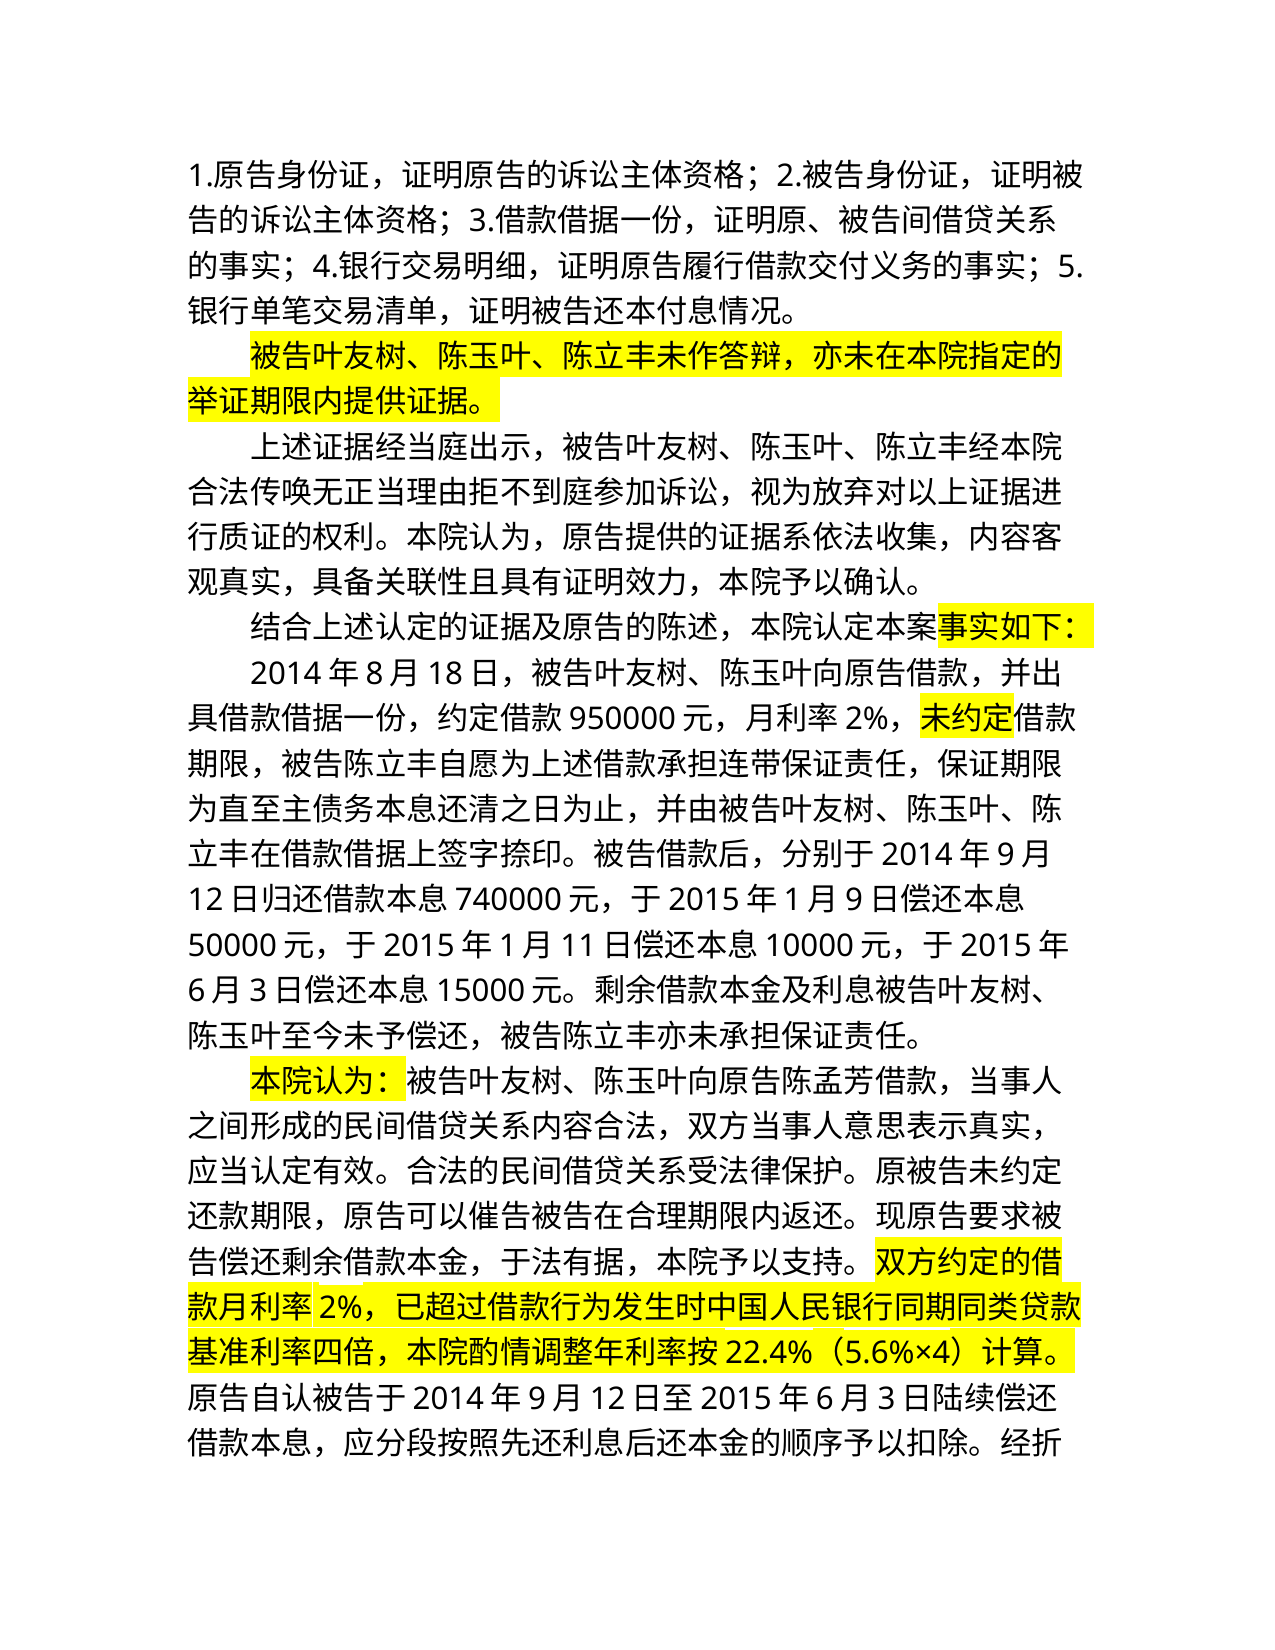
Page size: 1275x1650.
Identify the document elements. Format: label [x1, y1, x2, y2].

text [187, 150, 1087, 1463]
